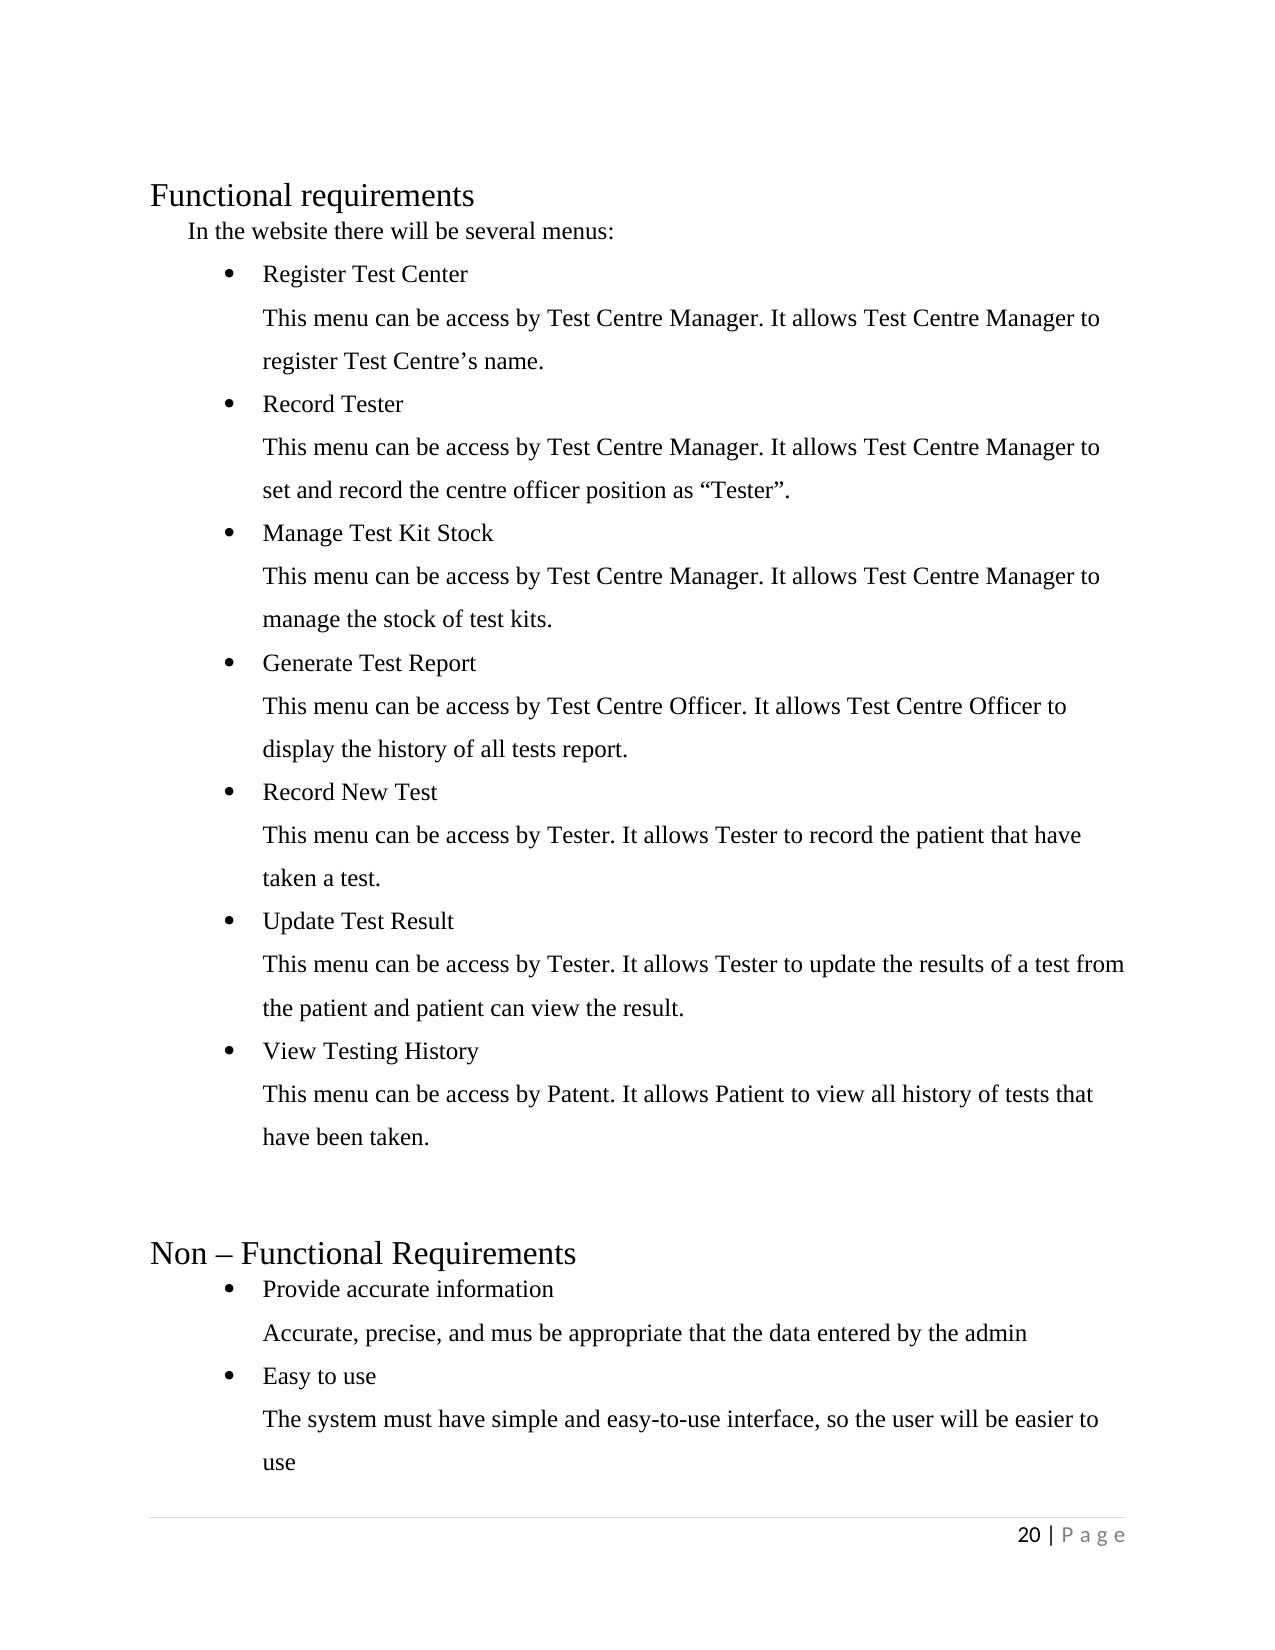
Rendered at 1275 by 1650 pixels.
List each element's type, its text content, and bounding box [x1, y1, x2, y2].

list Register Test Center [225, 259, 1125, 288]
list Record New Test [225, 777, 1125, 806]
list Record Tester [225, 389, 1125, 418]
list Manage Test Kit Stock [225, 518, 1125, 547]
list The system must have simple and easy-to-use interface, so the user will be easier to use [262, 1404, 1125, 1476]
list This menu can be access by Patent. It allows Patient to view all history of tests that have been taken. [262, 1079, 1125, 1151]
list This menu can be access by Test Centre Manager. It allows Test Centre Manager to set and record the centre officer position as “Tester”. [262, 432, 1125, 504]
list Easy to use [225, 1361, 1125, 1389]
list This menu can be access by Test Centre Manager. It allows Test Centre Manager to manage the stock of test kits. [262, 561, 1125, 633]
list Accurate, precise, and mus be appropriate that the data entered by the admin [262, 1318, 1125, 1346]
text Non – Functional Requirements [150, 1233, 1125, 1272]
list This menu can be access by Tester. It allows Tester to update the results of a test from the patient and patient can view the result. [262, 949, 1125, 1021]
list View Testing History [225, 1036, 1125, 1064]
list This menu can be access by Tester. It allows Tester to record the patient that have taken a test. [262, 820, 1125, 892]
list Generate Test Report [225, 648, 1125, 676]
list This menu can be access by Test Centre Manager. It allows Test Centre Manager to register Test Centre’s name. [262, 303, 1125, 374]
text Functional requirements [150, 175, 1125, 213]
list This menu can be access by Test Centre Officer. It allows Test Centre Officer to display the history of all tests report. [262, 691, 1125, 763]
list Update Test Result [225, 906, 1125, 935]
list Provide accurate information [225, 1274, 1125, 1303]
list In the website there will be several menus: [187, 216, 1125, 245]
